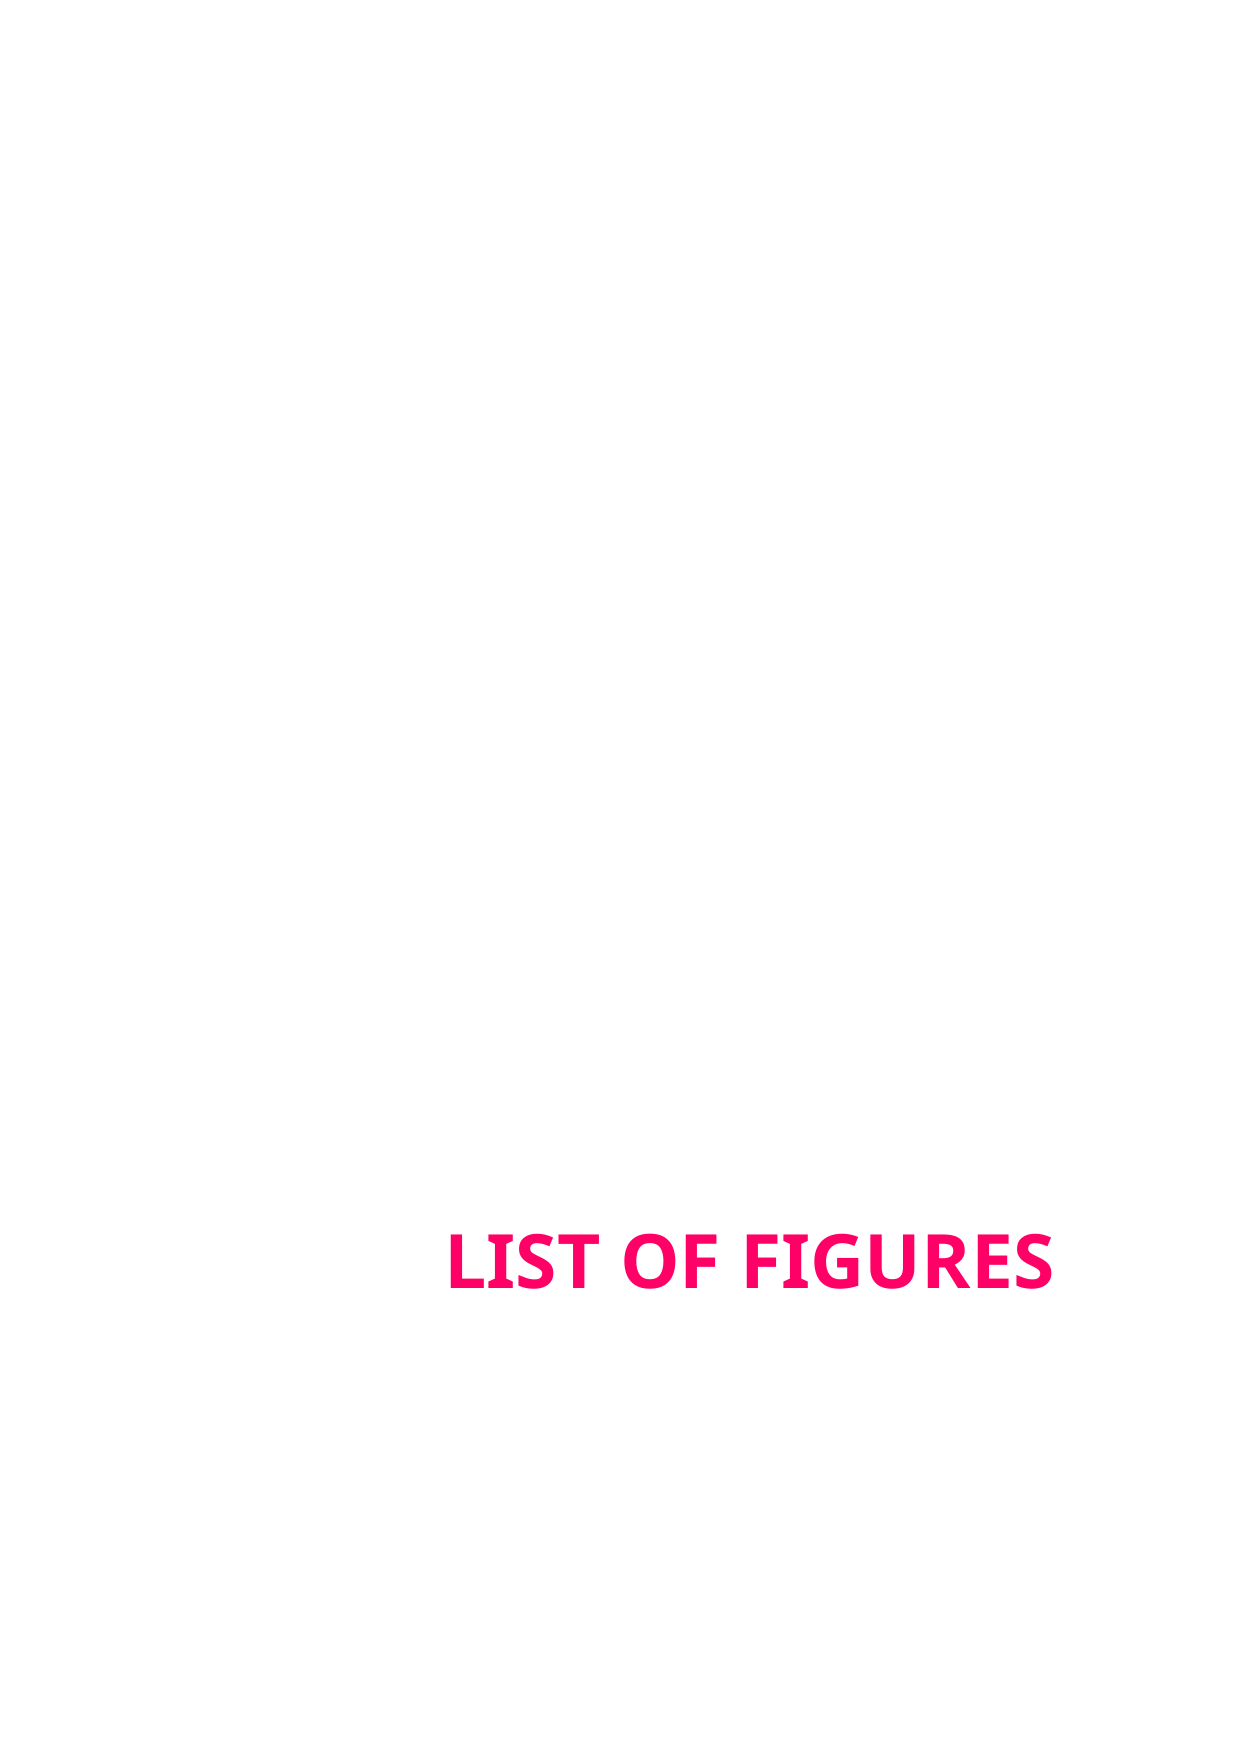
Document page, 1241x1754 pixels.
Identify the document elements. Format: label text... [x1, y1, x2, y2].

text LIST OF FIGURES [75, 1208, 1165, 1311]
